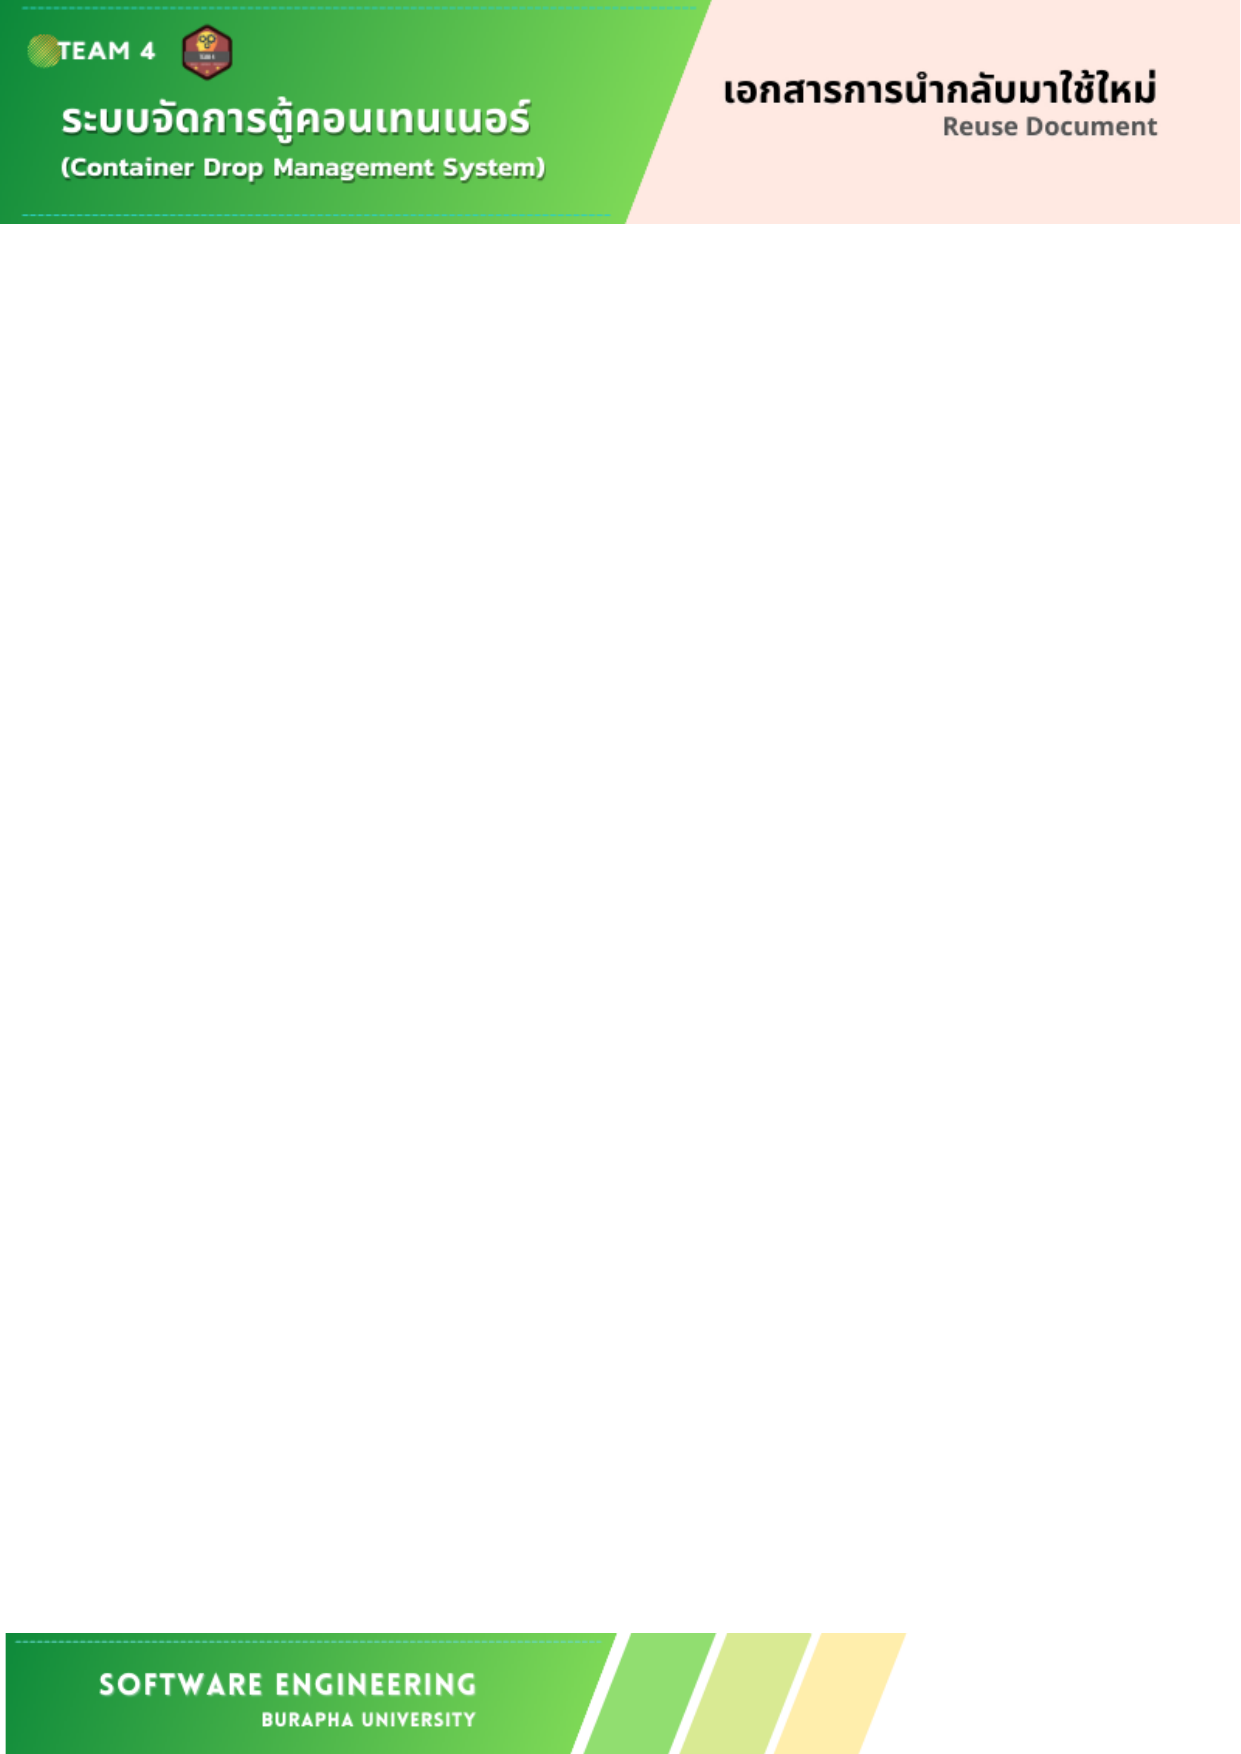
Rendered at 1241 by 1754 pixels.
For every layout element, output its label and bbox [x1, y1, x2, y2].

picture [0, 0, 1241, 224]
picture [5, 1633, 1150, 1754]
